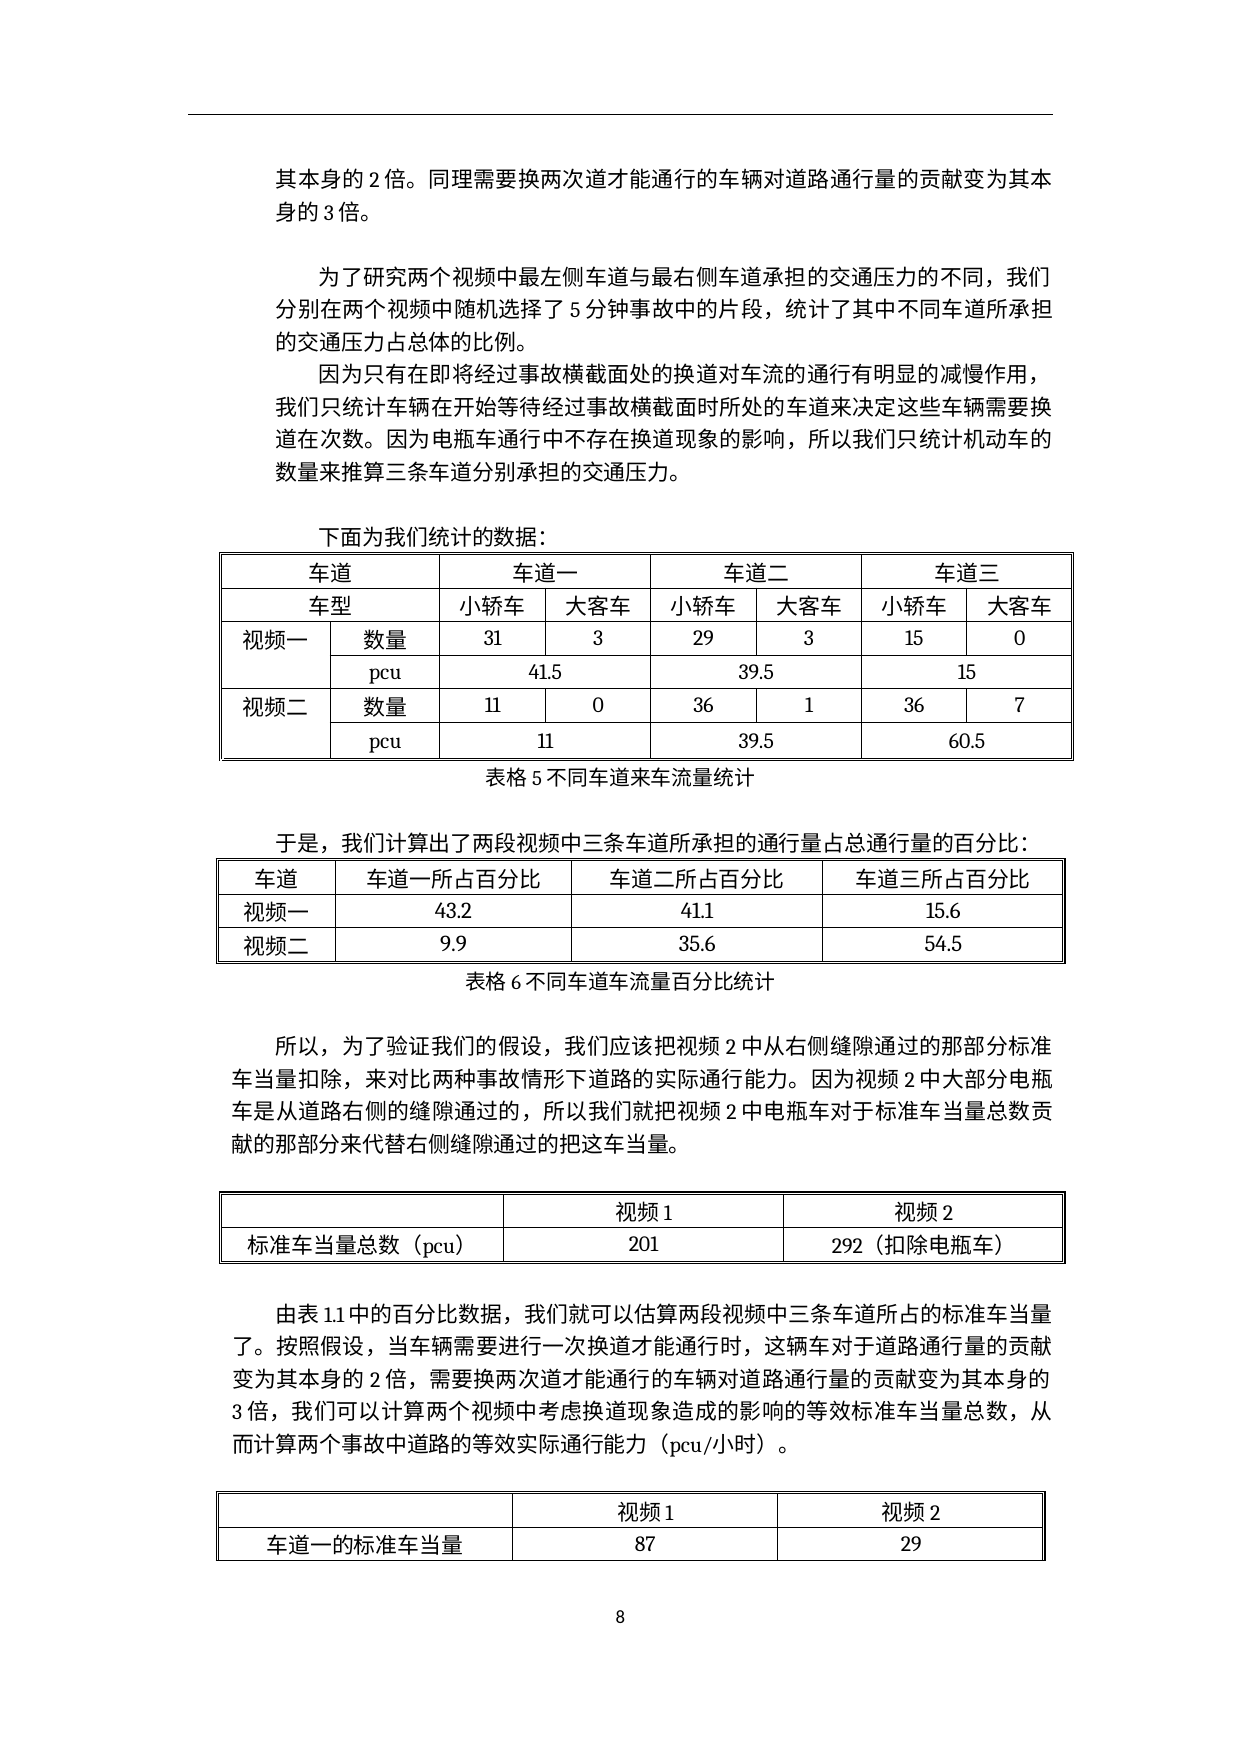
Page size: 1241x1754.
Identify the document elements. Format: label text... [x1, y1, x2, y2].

table_cell 39.5 [651, 656, 861, 688]
table_cell 小轿车 [440, 589, 545, 621]
list 因为只有在即将经过事故横截面处的换道对车流的通行有明显的减慢作用，我们只统计车辆在开始等待经过事故横截面时所处的车道来决定这些车辆需要换道在次数。因为电瓶车通行中不存在换道现象的影响，所以我们只统计机动车的数量来推算三条车道分别承担的交通压力。 [276, 357, 1053, 487]
table_cell 15 [862, 656, 1071, 688]
table_header 视频2 [778, 1494, 1042, 1527]
table_header 车道一所占百分比 [336, 861, 571, 894]
table_cell 54.5 [823, 928, 1062, 961]
table_cell 数量 [331, 689, 439, 722]
table_cell 标准车当量总数（pcu） [222, 1228, 503, 1261]
table_cell 36 [862, 689, 966, 722]
table_cell 大客车 [967, 589, 1071, 621]
table_header 车道二所占百分比 [572, 861, 822, 894]
table_cell 0 [546, 689, 650, 722]
table_header 车道 [219, 861, 335, 894]
table_cell 小轿车 [651, 589, 756, 621]
table_cell 大客车 [757, 589, 861, 621]
list 于是，我们计算出了两段视频中三条车道所承担的通行量占总通行量的百分比： [232, 826, 1053, 858]
table_header 视频1 [513, 1494, 777, 1527]
table_cell 3 [757, 622, 861, 655]
table_header 车道二 [651, 555, 861, 588]
table_cell 87 [513, 1528, 777, 1560]
table_header 车道三所占百分比 [823, 861, 1062, 894]
table_cell 29 [778, 1528, 1042, 1560]
table_cell 15.6 [823, 895, 1062, 927]
table_header 视频1 [504, 1195, 783, 1227]
table_cell 视频一 [222, 622, 330, 688]
table_cell 29 [651, 622, 756, 655]
table_cell pcu [331, 723, 439, 757]
list 由表1.1中的百分比数据，我们就可以估算两段视频中三条车道所占的标准车当量了。按照假设，当车辆需要进行一次换道才能通行时，这辆车对于道路通行量的贡献变为其本身的2倍，需要换两次道才能通行的车辆对道路通行量的贡献变为其本身的3倍，我们可以计算两个视频中考虑换道现象造成的影响的等效标准车当量总数，从而计算两个事故中道路的等效实际通行能力（pcu/小时）。 [232, 1296, 1053, 1459]
table_header 车道三 [862, 555, 1071, 588]
list 下面为我们统计的数据： [276, 519, 1053, 552]
table_cell 数量 [331, 622, 439, 655]
list 所以，为了验证我们的假设，我们应该把视频2中从右侧缝隙通过的那部分标准车当量扣除，来对比两种事故情形下道路的实际通行能力。因为视频2中大部分电瓶车是从道路右侧的缝隙通过的，所以我们就把视频2中电瓶车对于标准车当量总数贡献的那部分来代替右侧缝隙通过的把这车当量。 [231, 1029, 1053, 1159]
table_cell 43.2 [336, 895, 571, 927]
table_cell 9.9 [336, 928, 571, 961]
table_cell 41.5 [440, 656, 650, 688]
table_header 车道 [222, 555, 439, 588]
table_cell 3 [546, 622, 650, 655]
table_header 视频2 [784, 1195, 1062, 1227]
table_cell 0 [967, 622, 1071, 655]
table_cell 41.1 [572, 895, 822, 927]
list 为了研究两个视频中最左侧车道与最右侧车道承担的交通压力的不同，我们分别在两个视频中随机选择了5分钟事故中的片段，统计了其中不同车道所承担的交通压力占总体的比例。 [276, 259, 1053, 357]
table_cell 201 [504, 1228, 783, 1261]
table_cell 车型 [222, 589, 439, 621]
table_cell 31 [440, 622, 545, 655]
table_cell 60.5 [862, 723, 1071, 757]
table_cell 小轿车 [862, 589, 966, 621]
table_cell 292（扣除电瓶车） [784, 1228, 1062, 1261]
table_cell 7 [967, 689, 1071, 722]
table_cell 15 [862, 622, 966, 655]
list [276, 162, 1053, 227]
table_cell 11 [440, 723, 650, 757]
text 表格 6 不同车道车流量百分比统计 [187, 964, 1053, 996]
table_cell 视频二 [219, 928, 335, 961]
table_cell 11 [440, 689, 545, 722]
table_cell 35.6 [572, 928, 822, 961]
table_cell 大客车 [546, 589, 650, 621]
table_cell 视频二 [222, 689, 330, 757]
table_cell 视频一 [219, 895, 335, 927]
text 表格 5 不同车道来车流量统计 [187, 761, 1053, 793]
table_header 车道一 [440, 555, 650, 588]
table_cell 39.5 [651, 723, 861, 757]
table_cell 车道一的标准车当量（pcu） [219, 1528, 512, 1560]
table_cell pcu [331, 656, 439, 688]
table_header [222, 1195, 503, 1227]
table_cell 36 [651, 689, 756, 722]
table_header [219, 1494, 512, 1527]
table_cell 1 [757, 689, 861, 722]
